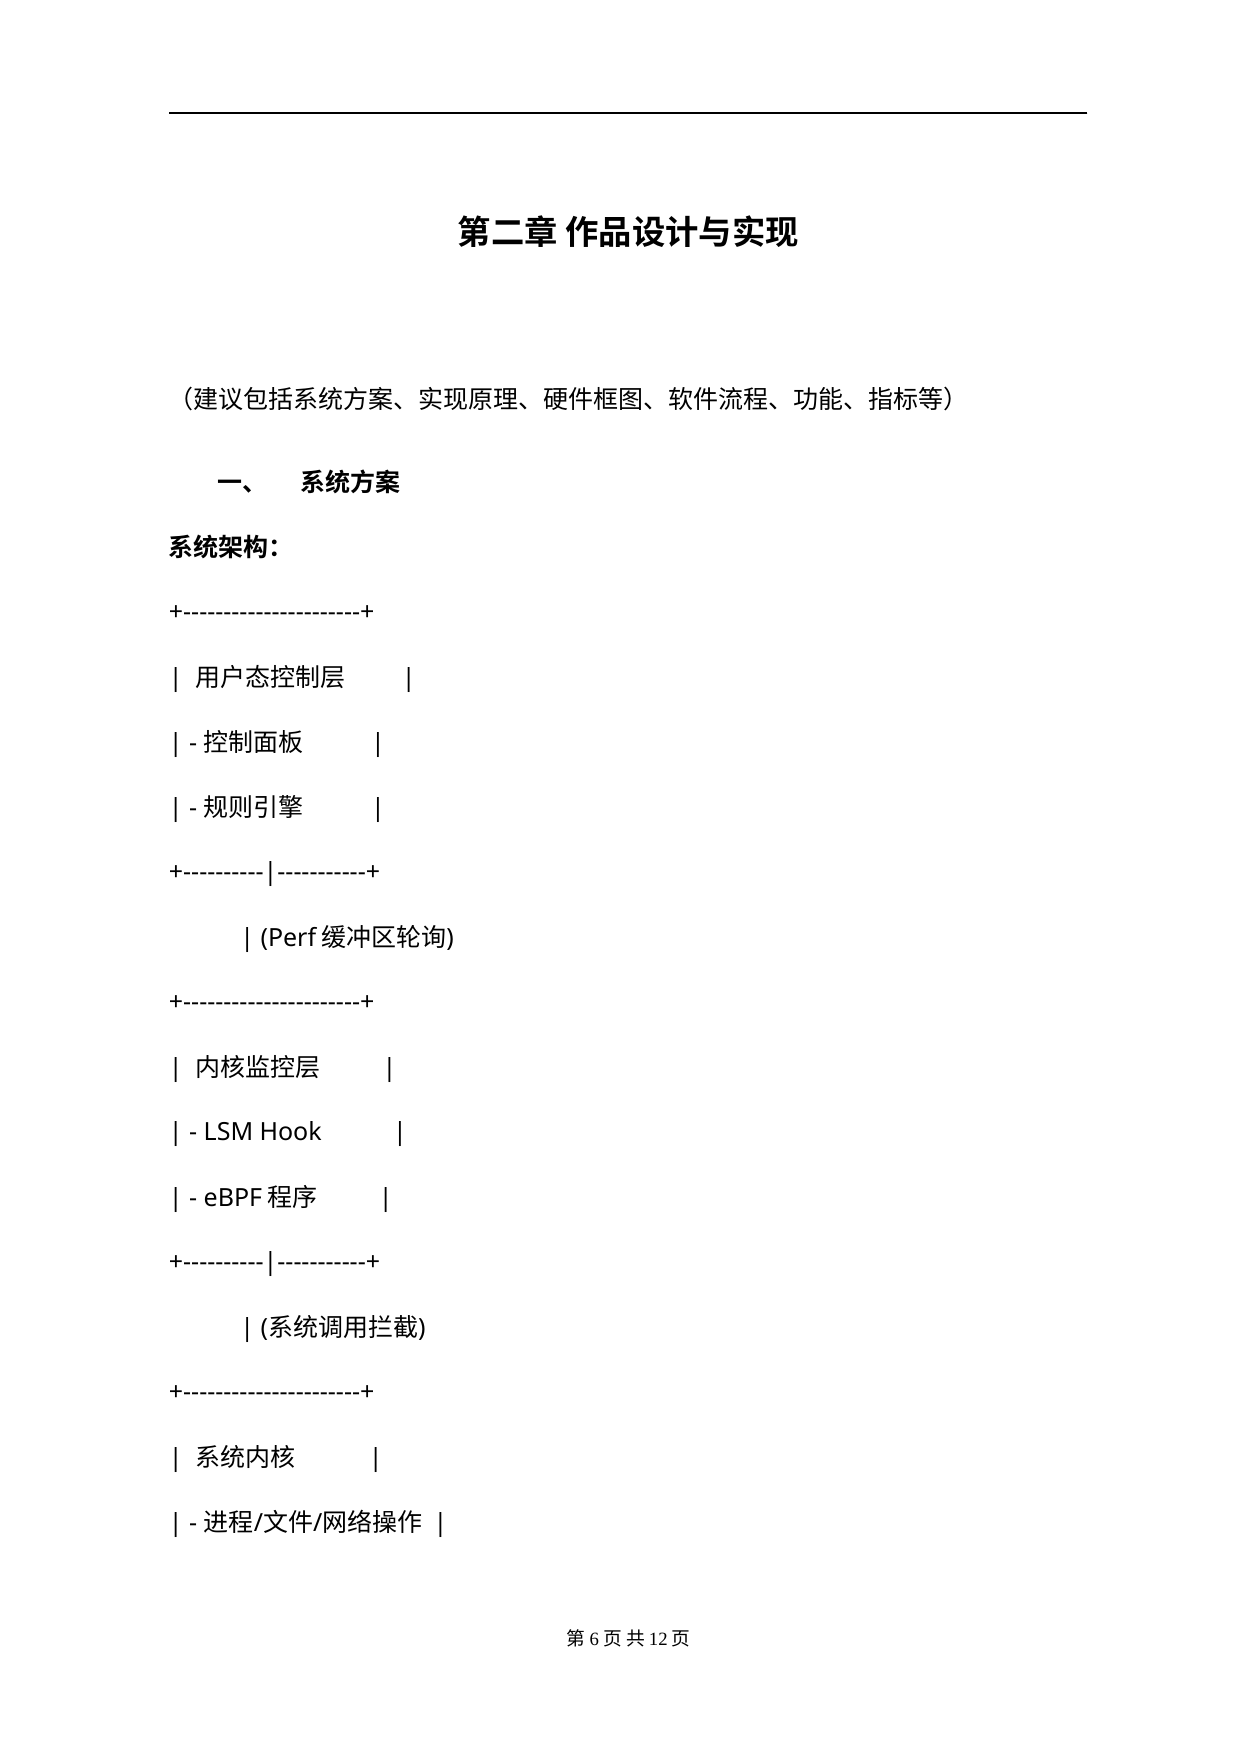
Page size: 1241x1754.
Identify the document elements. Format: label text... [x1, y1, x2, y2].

text +----------------------+ [169, 968, 1087, 1033]
text （建议包括系统方案、实现原理、硬件框图、软件流程、功能、指标等） [169, 365, 1087, 430]
text | 系统内核 | [169, 1423, 1087, 1488]
text 系统架构： [169, 513, 1087, 578]
subtitle 第二章 作品设计与实现 [169, 197, 1087, 262]
text +----------|-----------+ [169, 838, 1087, 903]
text +----------------------+ [169, 578, 1087, 643]
text | (Perf缓冲区轮询) [169, 903, 1087, 968]
text | - LSM Hook | [169, 1098, 1087, 1163]
text +----------|-----------+ [169, 1228, 1087, 1293]
text | - 控制面板 | [169, 708, 1087, 773]
text | - 进程/文件/网络操作 | [169, 1488, 1087, 1553]
text +----------------------+ [169, 1358, 1087, 1423]
text | 内核监控层 | [169, 1033, 1087, 1098]
text | (系统调用拦截) [169, 1293, 1087, 1358]
text | - eBPF程序 | [169, 1163, 1087, 1228]
list 系统方案 [217, 448, 1087, 513]
text | 用户态控制层 | [169, 643, 1087, 708]
text | - 规则引擎 | [169, 773, 1087, 838]
